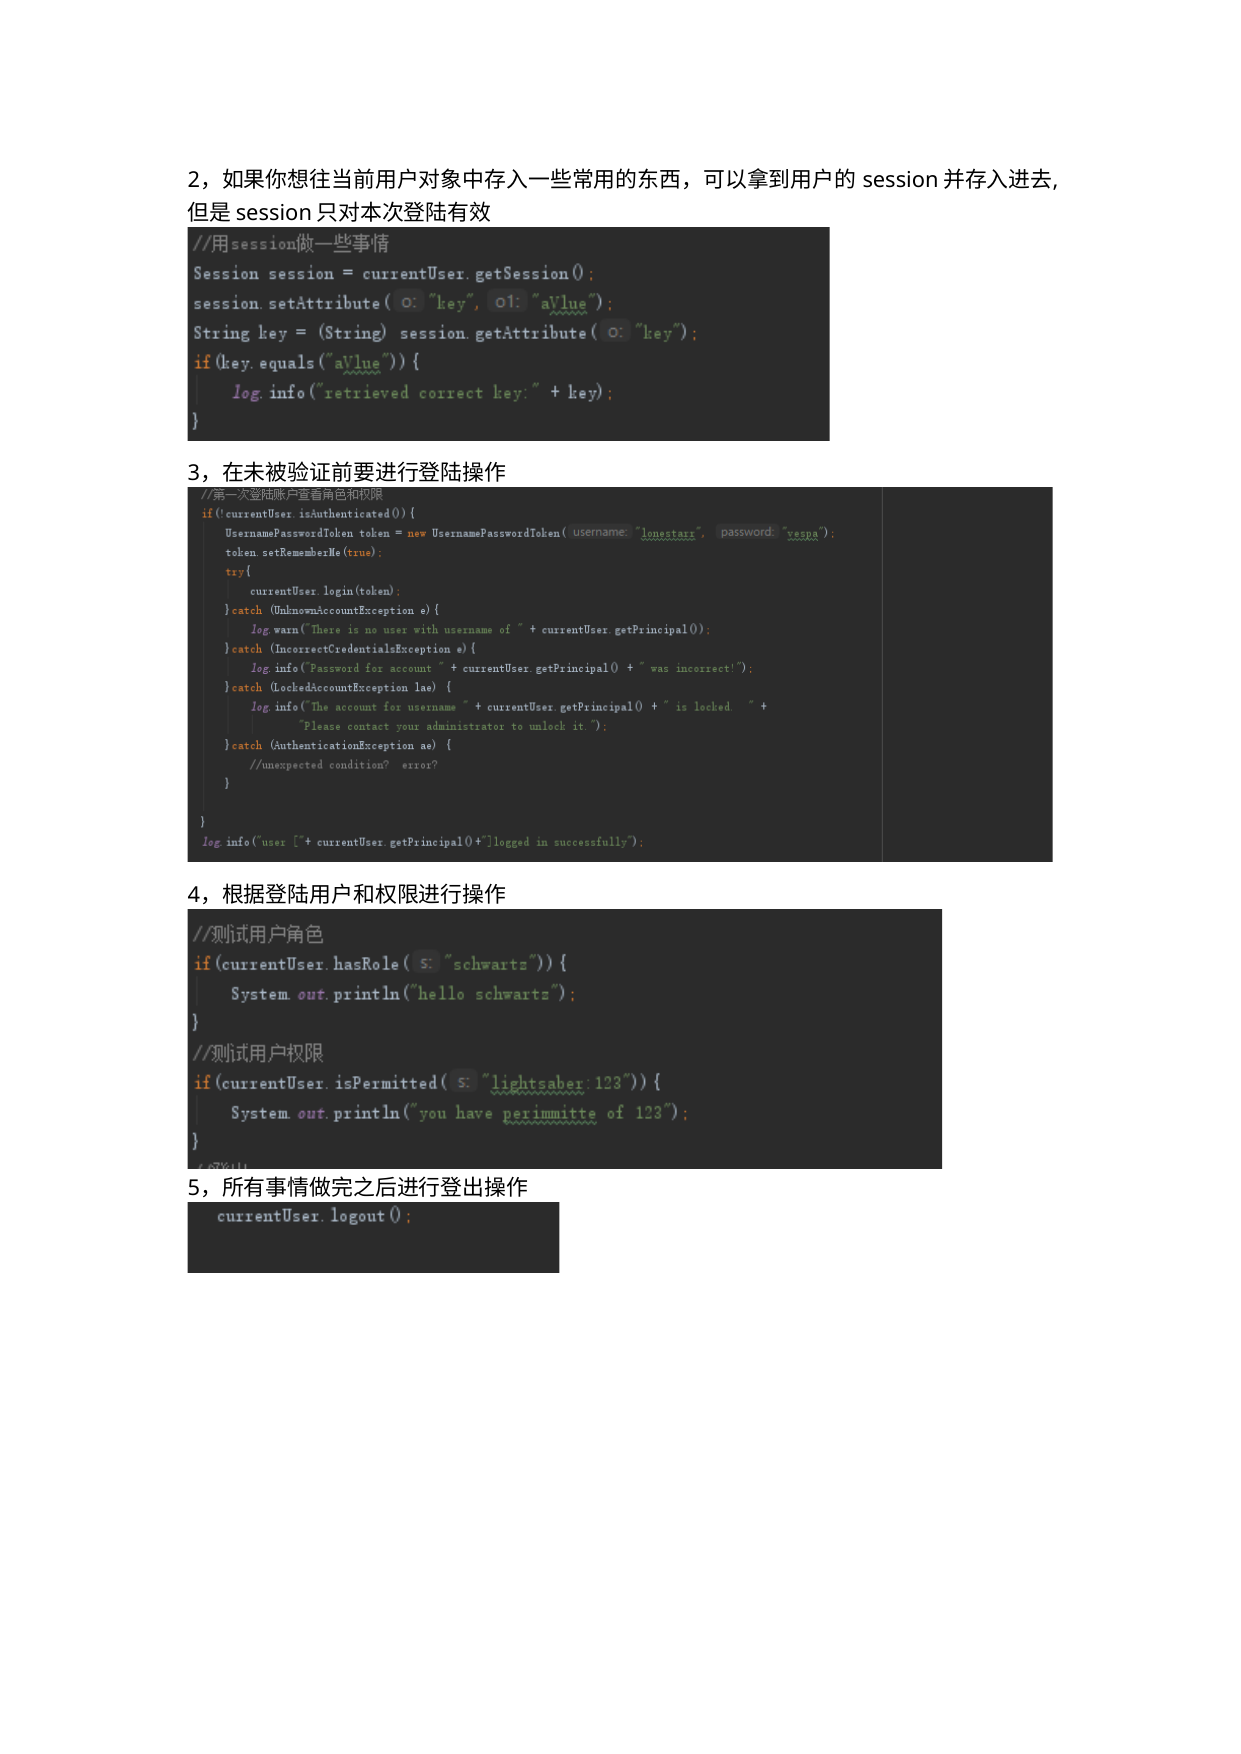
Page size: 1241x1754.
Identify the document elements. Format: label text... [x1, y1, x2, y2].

text 4，根据登陆用户和权限进行操作 [187, 877, 1053, 909]
picture [187, 909, 943, 1169]
text 2，如果你想往当前用户对象中存入一些常用的东西，可以拿到用户的session并存入进去,但是session只对本次登陆有效 [187, 162, 1053, 227]
picture [187, 1202, 560, 1273]
picture [187, 487, 1053, 862]
text 5，所有事情做完之后进行登出操作 [187, 1169, 1053, 1202]
text 3，在未被验证前要进行登陆操作 [187, 454, 1053, 487]
picture [187, 227, 830, 441]
